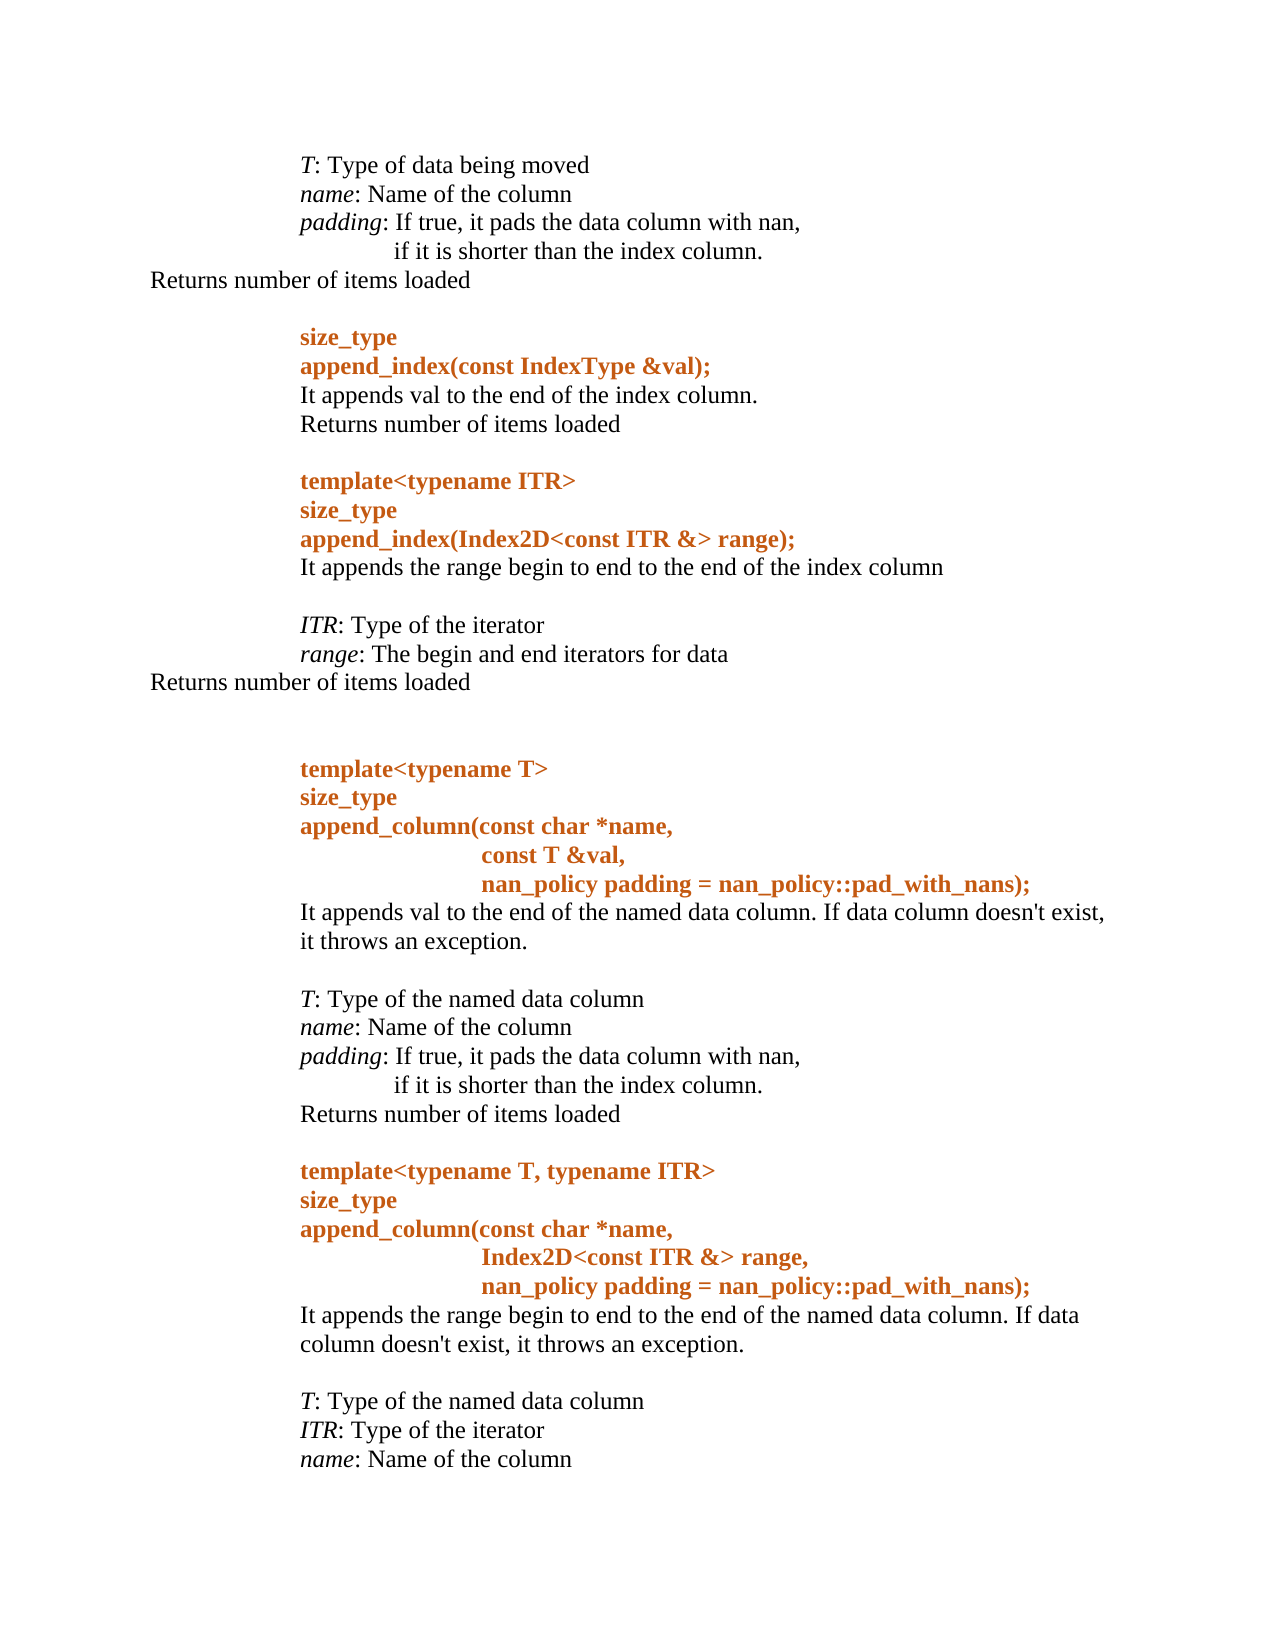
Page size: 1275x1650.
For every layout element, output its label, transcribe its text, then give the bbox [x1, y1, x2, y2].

text const T &val, [300, 840, 1125, 869]
text append_column(const char *name, [300, 811, 1125, 840]
text size_type [300, 495, 1125, 524]
text Returns number of items loaded [300, 1099, 1125, 1127]
text size_type [300, 322, 1125, 351]
text It appends the range begin to end to the end of the named data column. If data column doesn't exist, it throws an exception. [300, 1300, 1125, 1357]
text Returns number of items loaded [300, 409, 1125, 437]
text range: The begin and end iterators for data [300, 639, 1125, 667]
text nan_policy padding = nan_policy::pad_with_nans); [300, 1271, 1125, 1300]
text size_type [300, 1185, 1125, 1214]
text template<typename T> [300, 754, 1125, 782]
text size_type [300, 782, 1125, 811]
text T: Type of the named data column [300, 984, 1125, 1012]
text append_column(const char *name, [300, 1214, 1125, 1242]
text It appends val to the end of the named data column. If data column doesn't exist, it throws an exception. [300, 897, 1125, 955]
text ITR: Type of the iterator [300, 610, 1125, 639]
text name: Name of the column [300, 1444, 1125, 1472]
text T: Type of data being moved [300, 150, 1125, 179]
text name: Name of the column [300, 1012, 1125, 1041]
text append_index(Index2D<const ITR &> range); [300, 524, 1125, 552]
text Returns number of items loaded [150, 265, 1125, 294]
text template<typename T, typename ITR> [300, 1156, 1125, 1185]
text padding: If true, it pads the data column with nan, [300, 1041, 1125, 1070]
text T: Type of the named data column [300, 1386, 1125, 1415]
text if it is shorter than the index column. [300, 236, 1125, 265]
text nan_policy padding = nan_policy::pad_with_nans); [300, 869, 1125, 897]
text Returns number of items loaded [150, 667, 1125, 696]
text append_index(const IndexType &val); [300, 351, 1125, 380]
text ITR: Type of the iterator [300, 1415, 1125, 1444]
text Index2D<const ITR &> range, [300, 1242, 1125, 1271]
text padding: If true, it pads the data column with nan, [300, 207, 1125, 236]
text template<typename ITR> [300, 466, 1125, 495]
text It appends the range begin to end to the end of the index column [300, 552, 1125, 581]
text name: Name of the column [300, 179, 1125, 207]
text It appends val to the end of the index column. [300, 380, 1125, 409]
text if it is shorter than the index column. [300, 1070, 1125, 1099]
